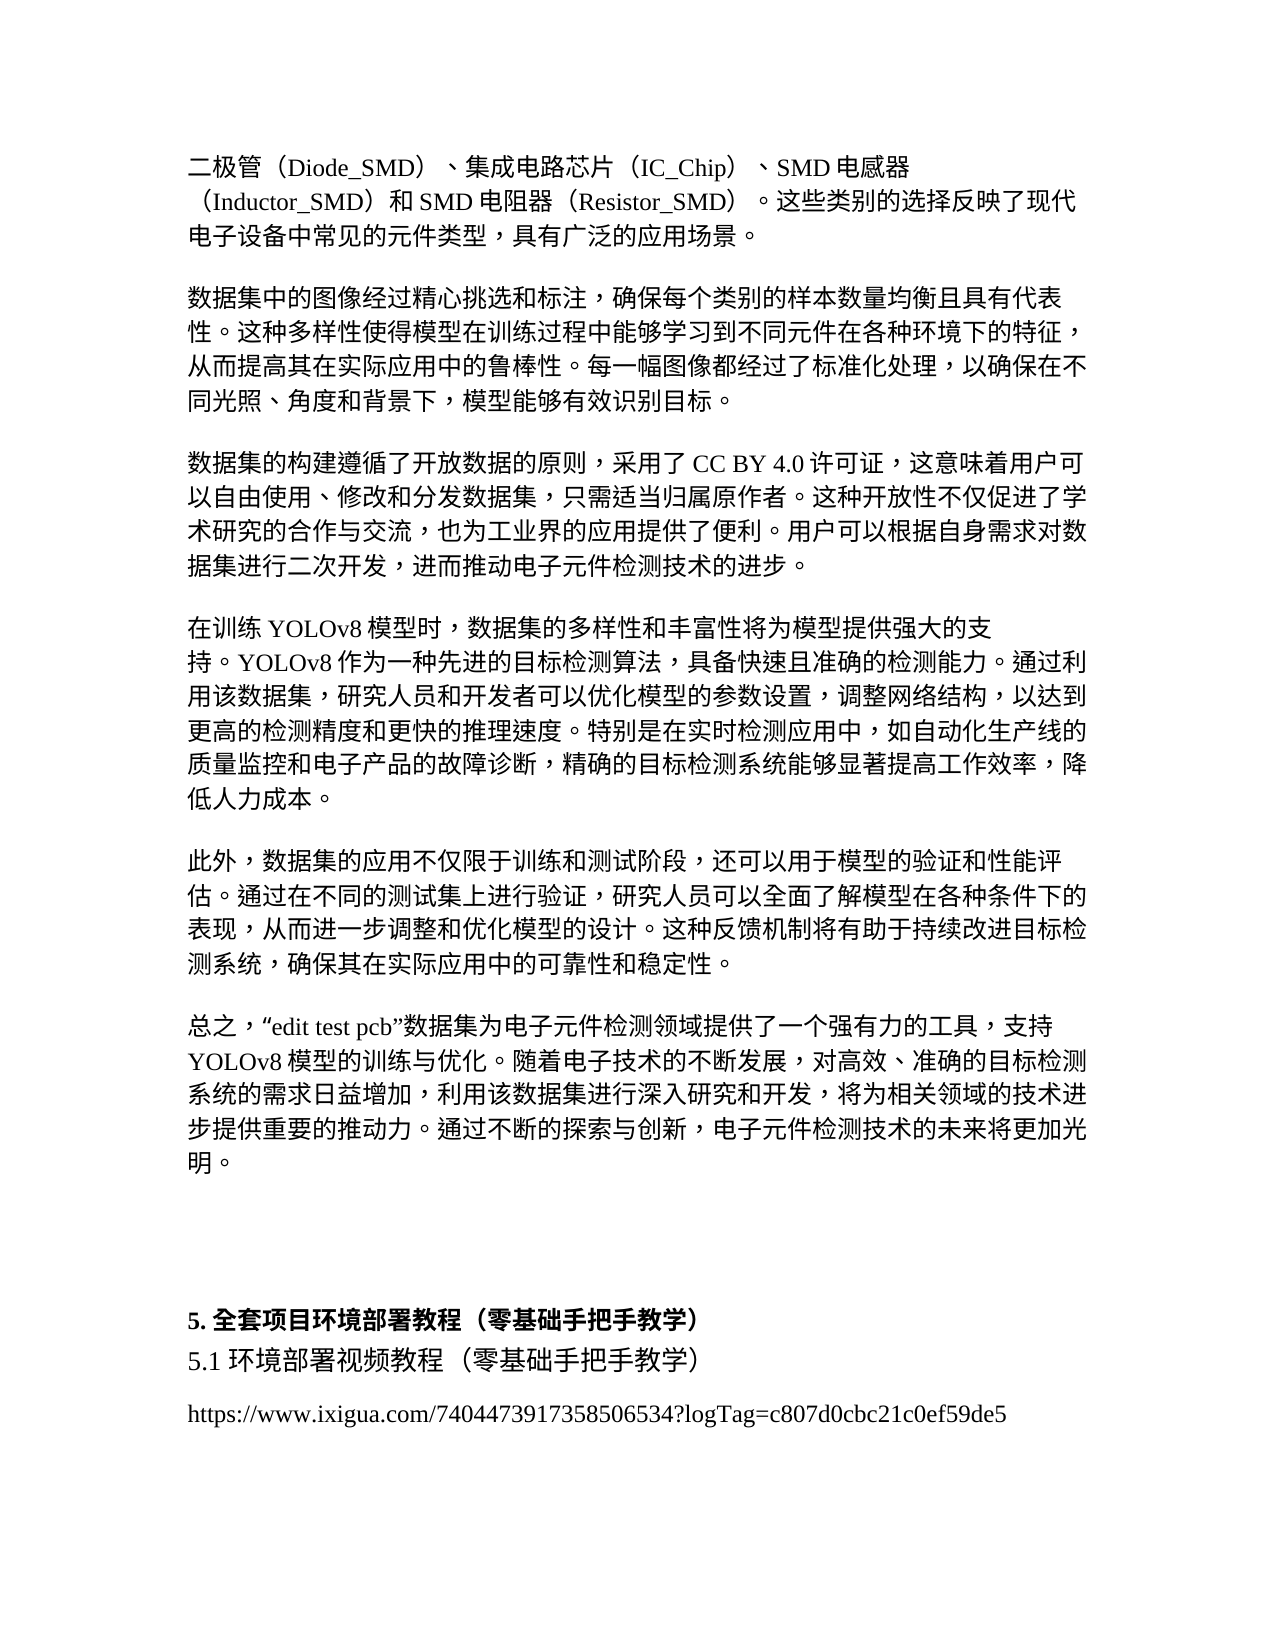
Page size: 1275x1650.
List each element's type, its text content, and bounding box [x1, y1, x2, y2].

text 5.1 环境部署视频教程（零基础手把手教学） [187, 1341, 1087, 1378]
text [187, 150, 1087, 1179]
text https://www.ixigua.com/7404473917358506534?logTag=c807d0cbc21c0ef59de5 [187, 1399, 1087, 1428]
subtitle 5. 全套项目环境部署教程（零基础手把手教学） [187, 1302, 1087, 1336]
